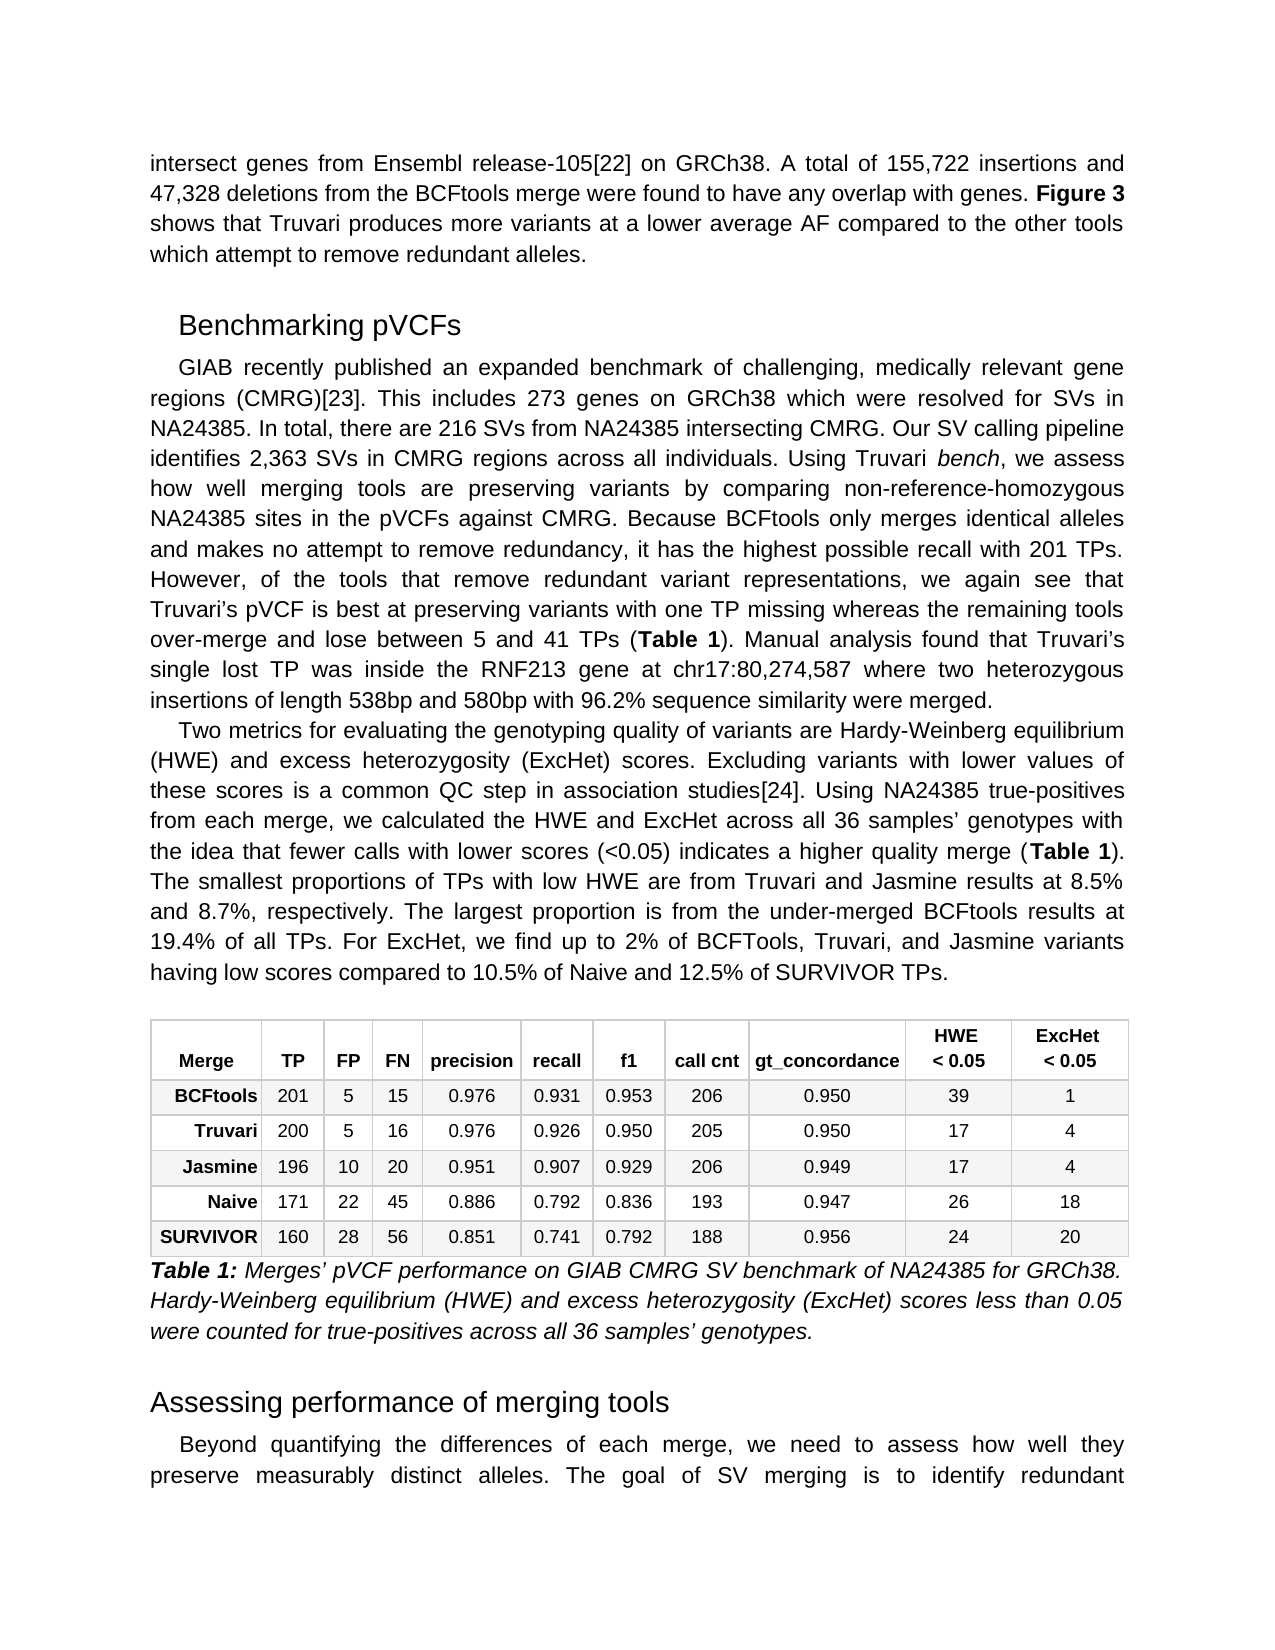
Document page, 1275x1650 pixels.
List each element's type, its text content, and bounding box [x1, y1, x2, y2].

table_header ExcHet < 0.05 [1012, 1021, 1128, 1079]
text Two metrics for evaluating the genotyping quality of variants are Hardy-Weinberg equilibrium (HWE) and excess heterozygosity (ExcHet) scores. Excluding variants with lower values of these scores is a common QC step in association studies[24]. Using NA24385 true-positives from each merge, we calculated the HWE and ExcHet across all 36 samples’ genotypes with the idea that fewer calls with lower scores (<0.05) indicates a higher quality merge (Table 1). The smallest proportions of TPs with low HWE are from Truvari and Jasmine results at 8.5% and 8.7%, respectively. The largest proportion is from the under-merged BCFtools results at 19.4% of all TPs. For ExcHet, we find up to 2% of BCFTools, Truvari, and Jasmine variants having low scores compared to 10.5% of Naive and 12.5% of SURVIVOR TPs. [150, 717, 1125, 985]
table_cell 201 [262, 1081, 323, 1114]
table_cell 0.836 [594, 1187, 664, 1220]
subtitle Assessing performance of merging tools [150, 1385, 1125, 1419]
table_cell 0.949 [750, 1151, 905, 1185]
table_header precision [423, 1021, 520, 1079]
table_cell 4 [1012, 1151, 1128, 1185]
table_cell 196 [262, 1151, 323, 1185]
table_cell 205 [666, 1116, 748, 1150]
table_cell 206 [666, 1151, 748, 1185]
text Table 1: Merges’ pVCF performance on GIAB CMRG SV benchmark of NA24385 for GRCh38. Hardy-Weinberg equilibrium (HWE) and excess heterozygosity (ExcHet) scores less than 0.05 were counted for true-positives across all 36 samples’ genotypes. [150, 1257, 1125, 1344]
table_cell 0.956 [750, 1222, 905, 1256]
table_header recall [522, 1021, 592, 1079]
subtitle Benchmarking pVCFs [150, 308, 1125, 342]
table_cell 0.976 [423, 1116, 520, 1150]
table_cell 20 [1012, 1222, 1128, 1256]
table_cell 0.926 [522, 1116, 592, 1150]
text GIAB recently published an expanded benchmark of challenging, medically relevant gene regions (CMRG)[23]. This includes 273 genes on GRCh38 which were resolved for SVs in NA24385. In total, there are 216 SVs from NA24385 intersecting CMRG. Our SV calling pipeline identifies 2,363 SVs in CMRG regions across all individuals. Using Truvari bench, we assess how well merging tools are preserving variants by comparing non-reference-homozygous NA24385 sites in the pVCFs against CMRG. Because BCFtools only merges identical alleles and makes no attempt to remove redundancy, it has the highest possible recall with 201 TPs. However, of the tools that remove redundant variant representations, we again see that Truvari’s pVCF is best at preserving variants with one TP missing whereas the remaining tools over-merge and lose between 5 and 41 TPs (Table 1). Manual analysis found that Truvari’s single lost TP was inside the RNF213 gene at chr17:80,274,587 where two heterozygous insertions of length 538bp and 580bp with 96.2% sequence similarity were merged. [150, 354, 1125, 713]
table_header FN [373, 1021, 422, 1079]
table_header FP [325, 1021, 372, 1079]
table_header call cnt [666, 1021, 748, 1079]
table_cell 0.953 [594, 1081, 664, 1114]
table_cell SURVIVOR [152, 1222, 261, 1256]
table_cell 200 [262, 1116, 323, 1150]
table_cell 1 [1012, 1081, 1128, 1114]
table_cell 18 [1012, 1187, 1128, 1220]
table_cell 45 [373, 1187, 422, 1220]
table_cell 0.976 [423, 1081, 520, 1114]
table_cell 17 [906, 1151, 1011, 1185]
table_cell 0.950 [750, 1116, 905, 1150]
table_cell 5 [325, 1116, 372, 1150]
table_cell 26 [906, 1187, 1011, 1220]
table_cell 5 [325, 1081, 372, 1114]
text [150, 1431, 1125, 1488]
table_cell 188 [666, 1222, 748, 1256]
table_cell 0.951 [423, 1151, 520, 1185]
table_cell BCFtools [152, 1081, 261, 1114]
table_cell 0.907 [522, 1151, 592, 1185]
table_cell 24 [906, 1222, 1011, 1256]
table_cell 39 [906, 1081, 1011, 1114]
table_cell 0.931 [522, 1081, 592, 1114]
table_cell Naive [152, 1187, 261, 1220]
table_cell 0.792 [594, 1222, 664, 1256]
table_cell 20 [373, 1151, 422, 1185]
table_cell 171 [262, 1187, 323, 1220]
table_cell 193 [666, 1187, 748, 1220]
table_cell 0.950 [750, 1081, 905, 1114]
table_header HWE < 0.05 [906, 1021, 1011, 1079]
table_cell 0.929 [594, 1151, 664, 1185]
table_cell 160 [262, 1222, 323, 1256]
table_cell 206 [666, 1081, 748, 1114]
table_cell 0.851 [423, 1222, 520, 1256]
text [150, 150, 1125, 267]
table_cell 28 [325, 1222, 372, 1256]
table_header Merge [152, 1021, 261, 1079]
table_cell Truvari [152, 1116, 261, 1150]
table_cell 56 [373, 1222, 422, 1256]
table_cell 0.886 [423, 1187, 520, 1220]
table_cell 10 [325, 1151, 372, 1185]
table_cell 15 [373, 1081, 422, 1114]
table_cell 0.947 [750, 1187, 905, 1220]
table_cell 0.741 [522, 1222, 592, 1256]
table_cell 4 [1012, 1116, 1128, 1150]
table_header gt_concordance [750, 1021, 905, 1079]
table_cell 0.792 [522, 1187, 592, 1220]
table_cell 22 [325, 1187, 372, 1220]
table_cell 16 [373, 1116, 422, 1150]
table_cell 0.950 [594, 1116, 664, 1150]
table_cell 17 [906, 1116, 1011, 1150]
table_header TP [262, 1021, 323, 1079]
table_cell Jasmine [152, 1151, 261, 1185]
table_header f1 [594, 1021, 664, 1079]
